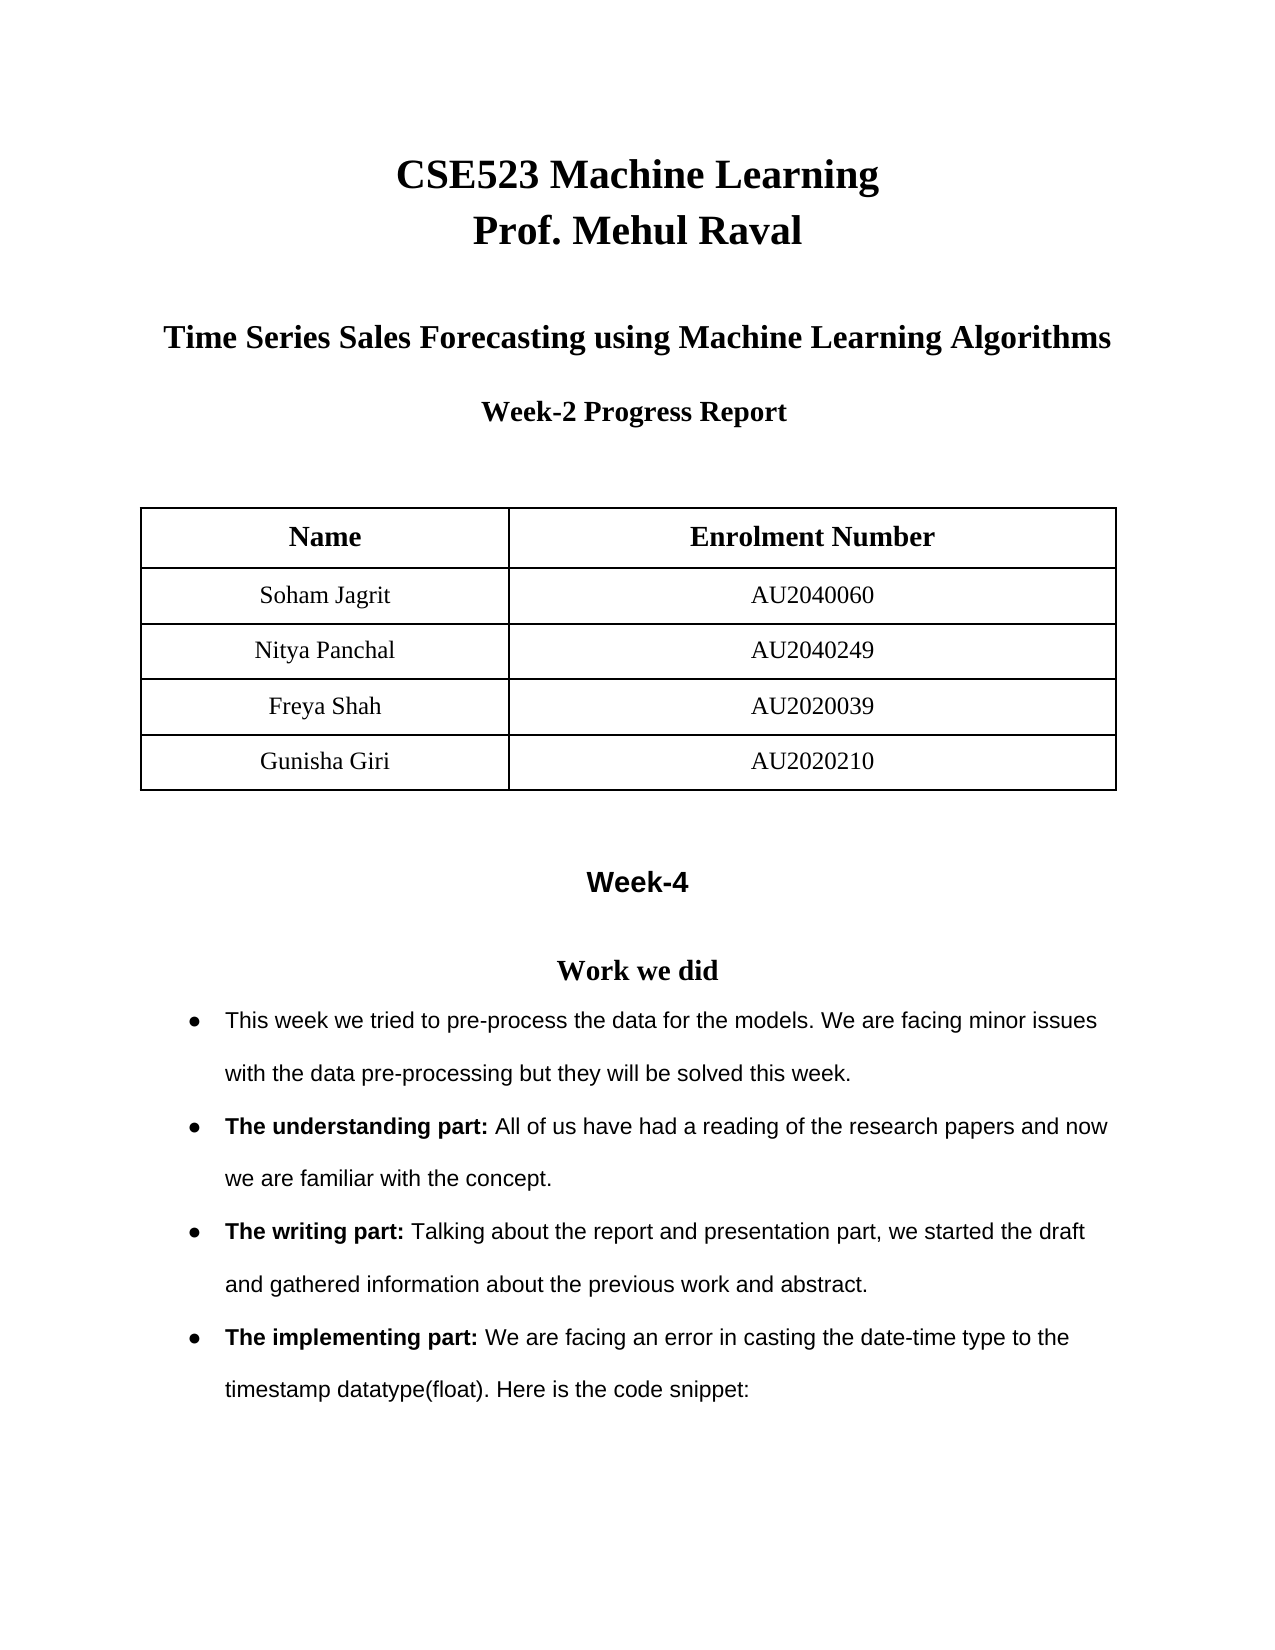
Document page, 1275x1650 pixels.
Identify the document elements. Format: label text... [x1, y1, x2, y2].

text Week-2 Progress Report [150, 394, 1125, 481]
text Time Series Sales Forecasting using Machine Learning Algorithms [150, 318, 1125, 356]
table_cell Gunisha Giri [142, 736, 508, 789]
table_cell Soham Jagrit [142, 569, 508, 623]
table_header Enrolment Number [510, 509, 1115, 567]
table_cell Nitya Panchal [142, 625, 508, 678]
text CSE523 Machine Learning [150, 150, 1125, 198]
table_cell AU2020039 [510, 680, 1115, 734]
table_cell AU2040060 [510, 569, 1115, 623]
table_cell AU2040249 [510, 625, 1115, 678]
list The implementing part: We are facing an error in casting the date-time type to the timestamp datatype(float). Here is the code snippet: [187, 1323, 1125, 1403]
text Work we did [150, 953, 1125, 986]
table_header Name [142, 509, 508, 567]
list This week we tried to pre-process the data for the models. We are facing minor issues with the data pre-processing but they will be solved this week. [187, 1007, 1125, 1086]
text Prof. Mehul Raval [150, 205, 1125, 253]
list The writing part: Talking about the report and presentation part, we started the draft and gathered information about the previous work and abstract. [187, 1218, 1125, 1297]
table_cell Freya Shah [142, 680, 508, 734]
list The understanding part: All of us have had a reading of the research papers and now we are familiar with the concept. [187, 1113, 1125, 1192]
text Week-4 [150, 865, 1125, 898]
table_cell AU2020210 [510, 736, 1115, 789]
